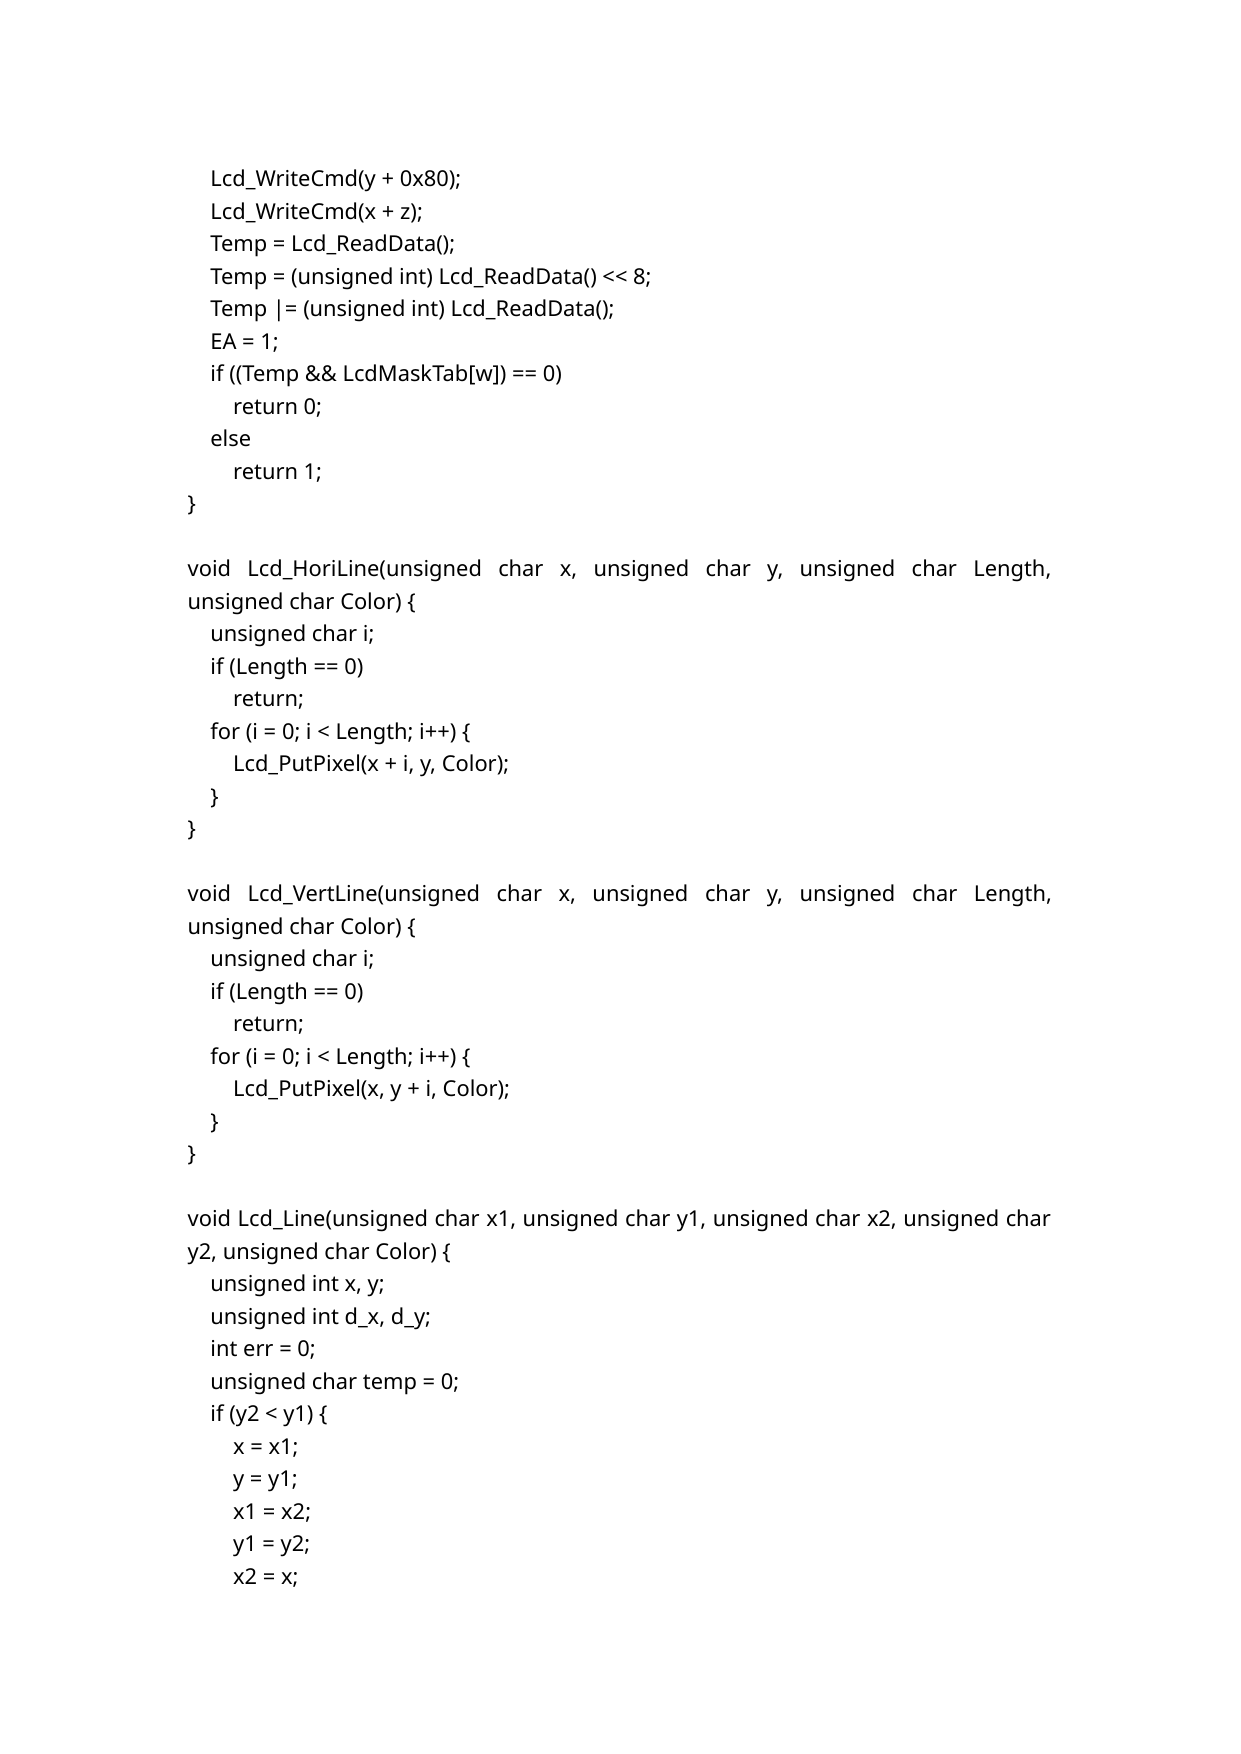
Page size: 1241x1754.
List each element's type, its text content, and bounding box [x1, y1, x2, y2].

text Lcd_WriteCmd(y + 0x80); [187, 162, 1053, 194]
text unsigned int d_x, d_y; [187, 1299, 1053, 1332]
text return 0; [187, 389, 1053, 422]
text } [187, 1137, 1053, 1169]
text y1 = y2; [187, 1527, 1053, 1559]
text unsigned char temp = 0; [187, 1364, 1053, 1397]
text return; [187, 1007, 1053, 1039]
text Lcd_PutPixel(x, y + i, Color); [187, 1072, 1053, 1104]
text } [187, 812, 1053, 844]
text return; [187, 682, 1053, 714]
text if (Length == 0) [187, 974, 1053, 1007]
text unsigned int x, y; [187, 1267, 1053, 1299]
text Temp = Lcd_ReadData(); [187, 227, 1053, 259]
text unsigned char i; [187, 617, 1053, 649]
text EA = 1; [187, 324, 1053, 357]
text x2 = x; [187, 1559, 1053, 1592]
text y = y1; [187, 1462, 1053, 1494]
text } [187, 779, 1053, 812]
text void Lcd_VertLine(unsigned char x, unsigned char y, unsigned char Length, unsigned char Color) { [187, 877, 1053, 942]
text Lcd_PutPixel(x + i, y, Color); [187, 747, 1053, 779]
text x1 = x2; [187, 1494, 1053, 1527]
text } [187, 1104, 1053, 1137]
text if ((Temp && LcdMaskTab[w]) == 0) [187, 357, 1053, 389]
text int err = 0; [187, 1332, 1053, 1364]
text if (Length == 0) [187, 649, 1053, 682]
text return 1; [187, 454, 1053, 487]
text x = x1; [187, 1429, 1053, 1462]
text void Lcd_HoriLine(unsigned char x, unsigned char y, unsigned char Length, unsigned char Color) { [187, 552, 1053, 617]
text Temp = (unsigned int) Lcd_ReadData() << 8; [187, 259, 1053, 292]
text Lcd_WriteCmd(x + z); [187, 194, 1053, 227]
text else [187, 422, 1053, 454]
text for (i = 0; i < Length; i++) { [187, 714, 1053, 747]
text Temp |= (unsigned int) Lcd_ReadData(); [187, 292, 1053, 324]
text for (i = 0; i < Length; i++) { [187, 1039, 1053, 1072]
text if (y2 < y1) { [187, 1397, 1053, 1429]
text unsigned char i; [187, 942, 1053, 974]
text void Lcd_Line(unsigned char x1, unsigned char y1, unsigned char x2, unsigned char y2, unsigned char Color) { [187, 1202, 1053, 1267]
text } [187, 487, 1053, 519]
